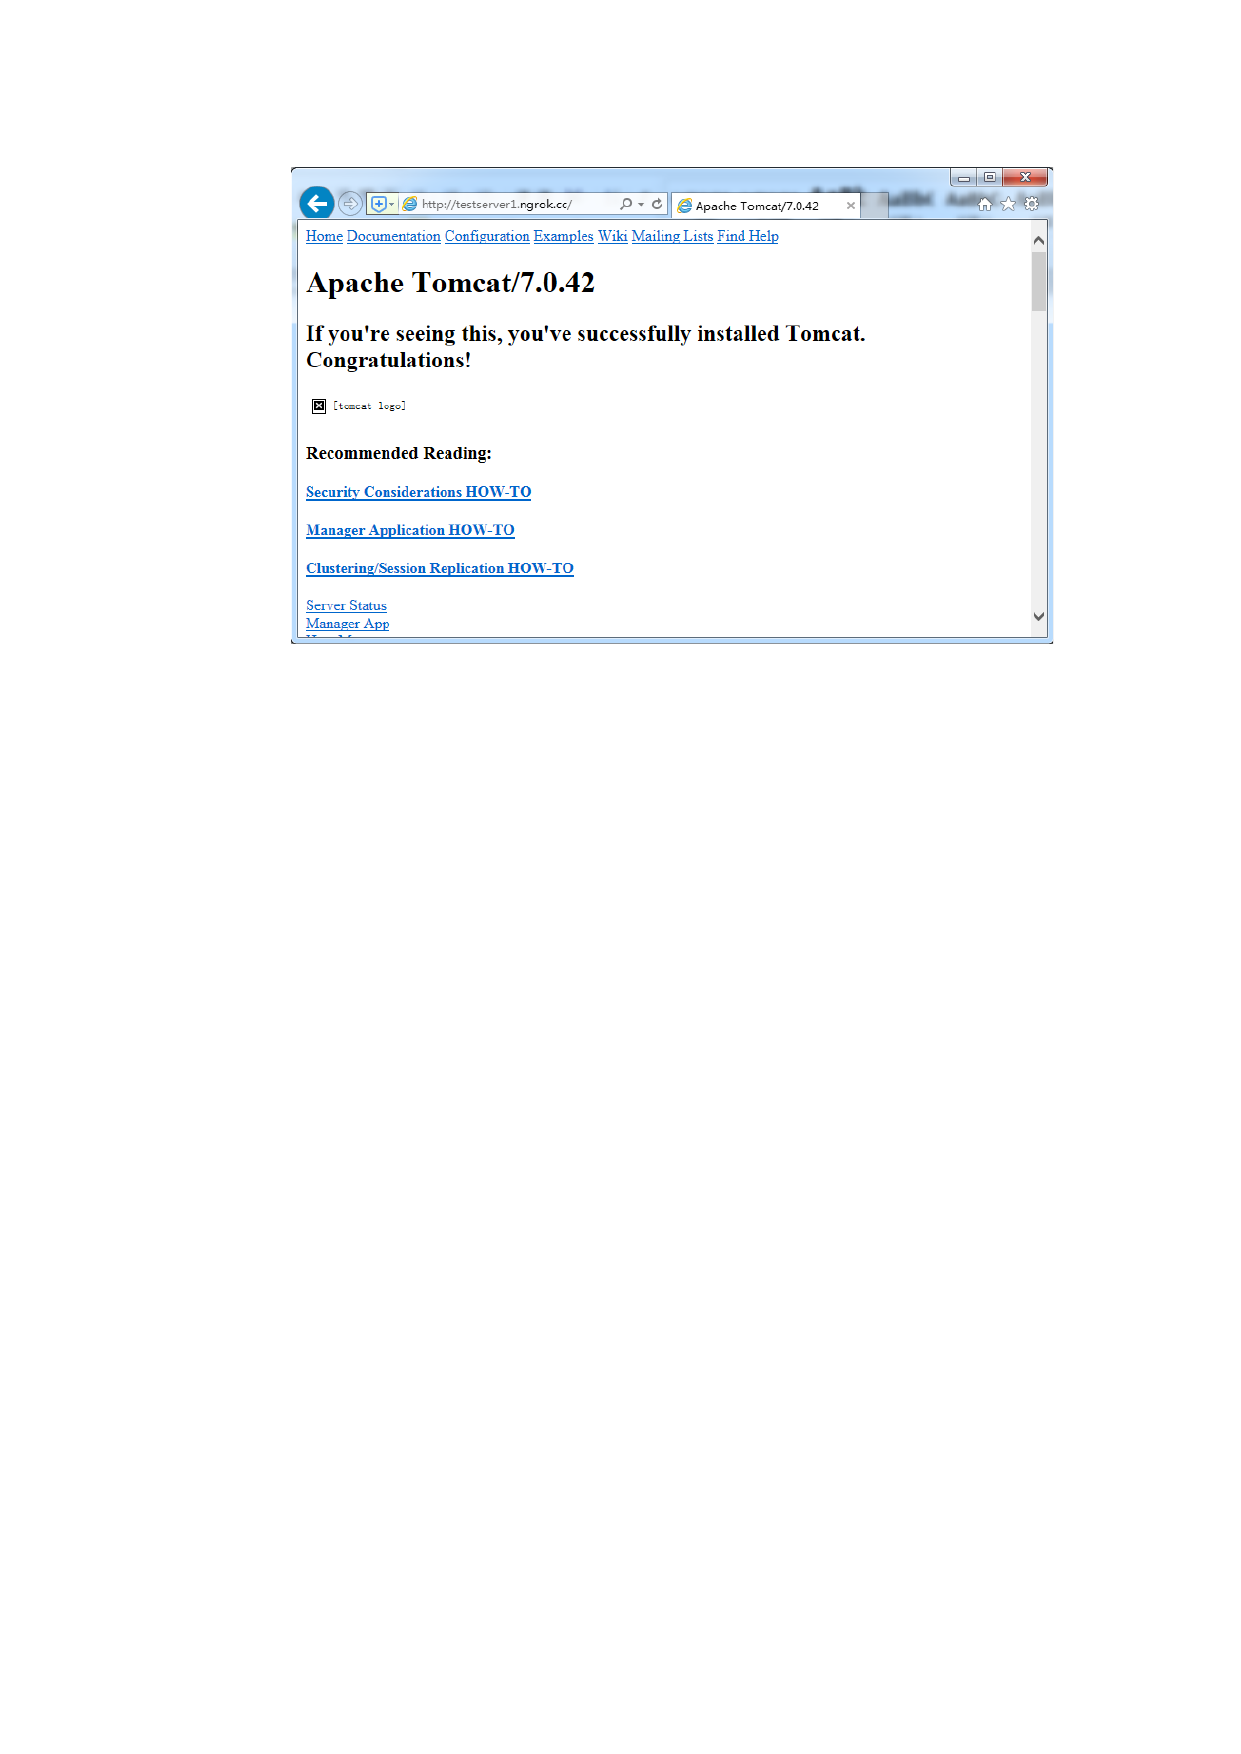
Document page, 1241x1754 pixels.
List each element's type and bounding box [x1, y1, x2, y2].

picture [291, 167, 1054, 644]
